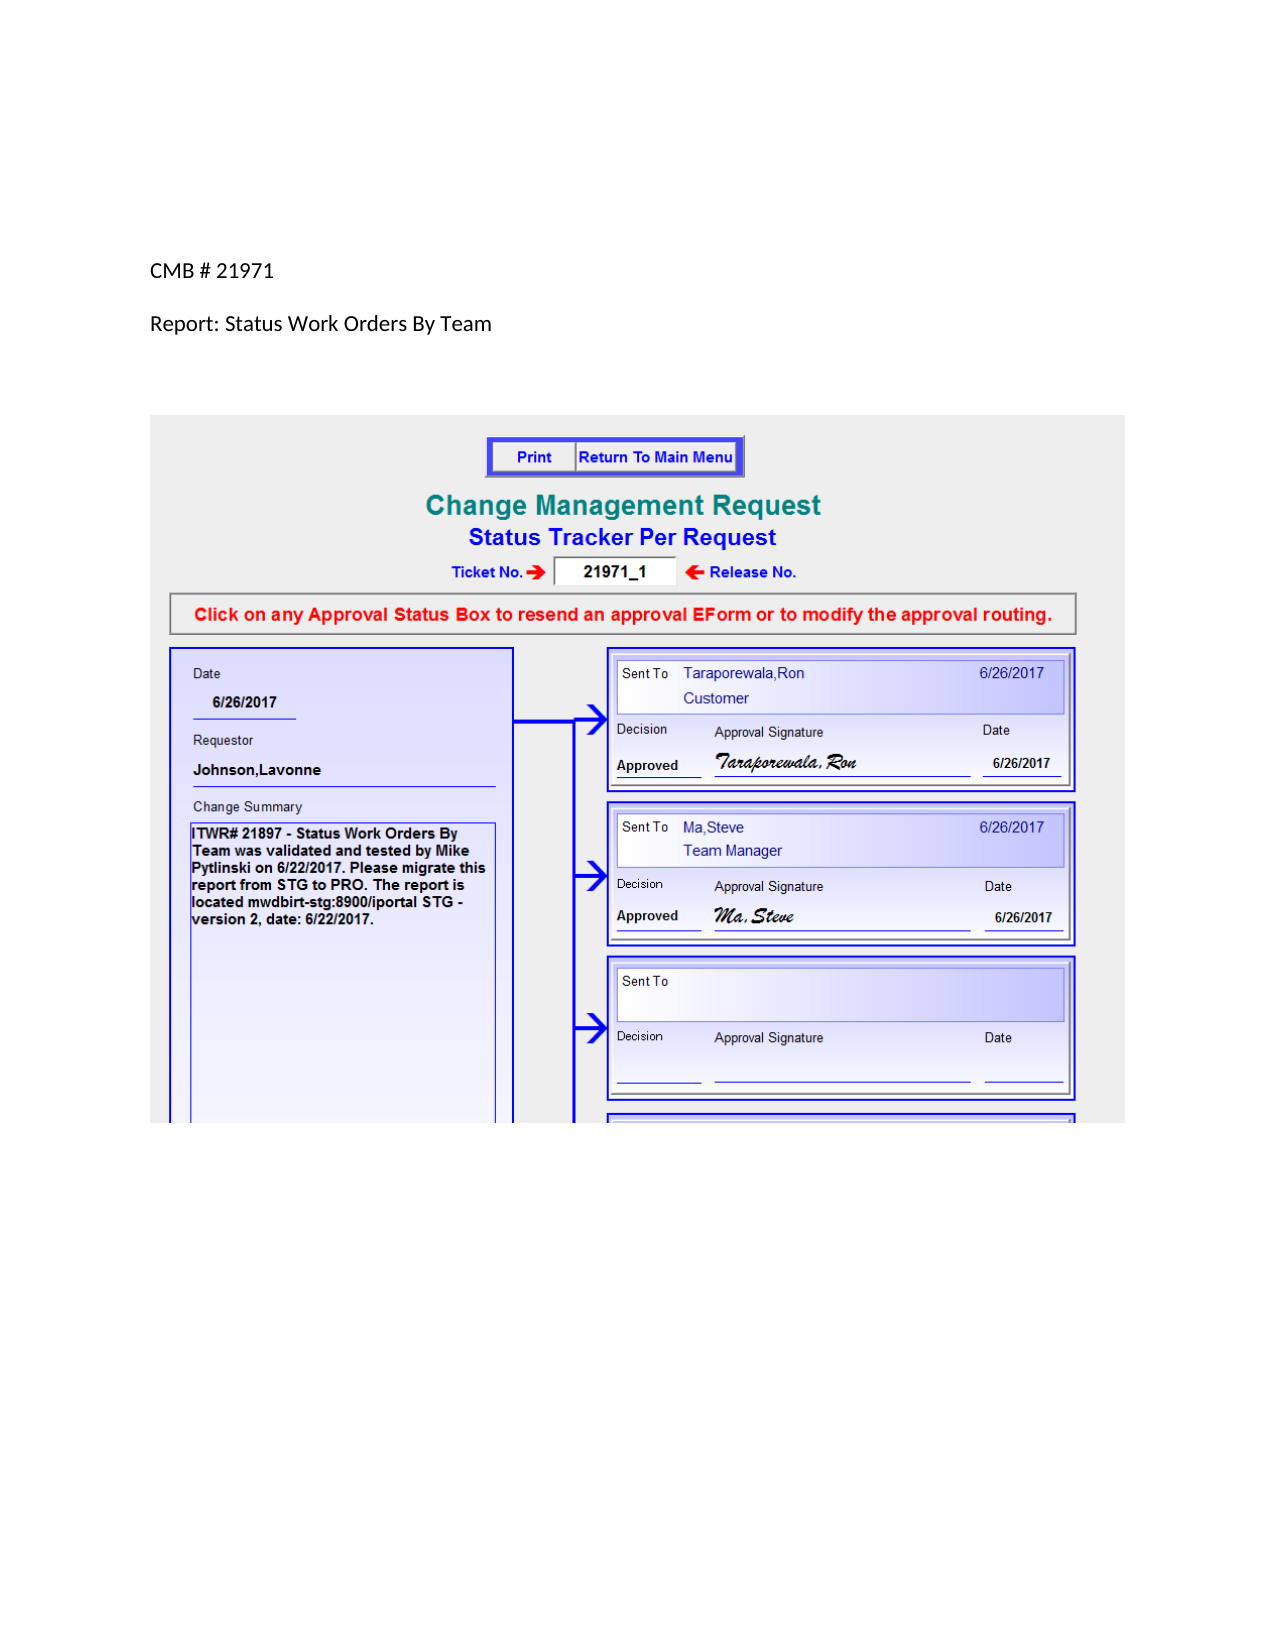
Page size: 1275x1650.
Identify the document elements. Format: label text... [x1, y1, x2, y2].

text CMB # 21971 [150, 256, 1125, 284]
text Report: Status Work Orders By Team [150, 309, 1125, 337]
picture [150, 415, 1125, 1123]
